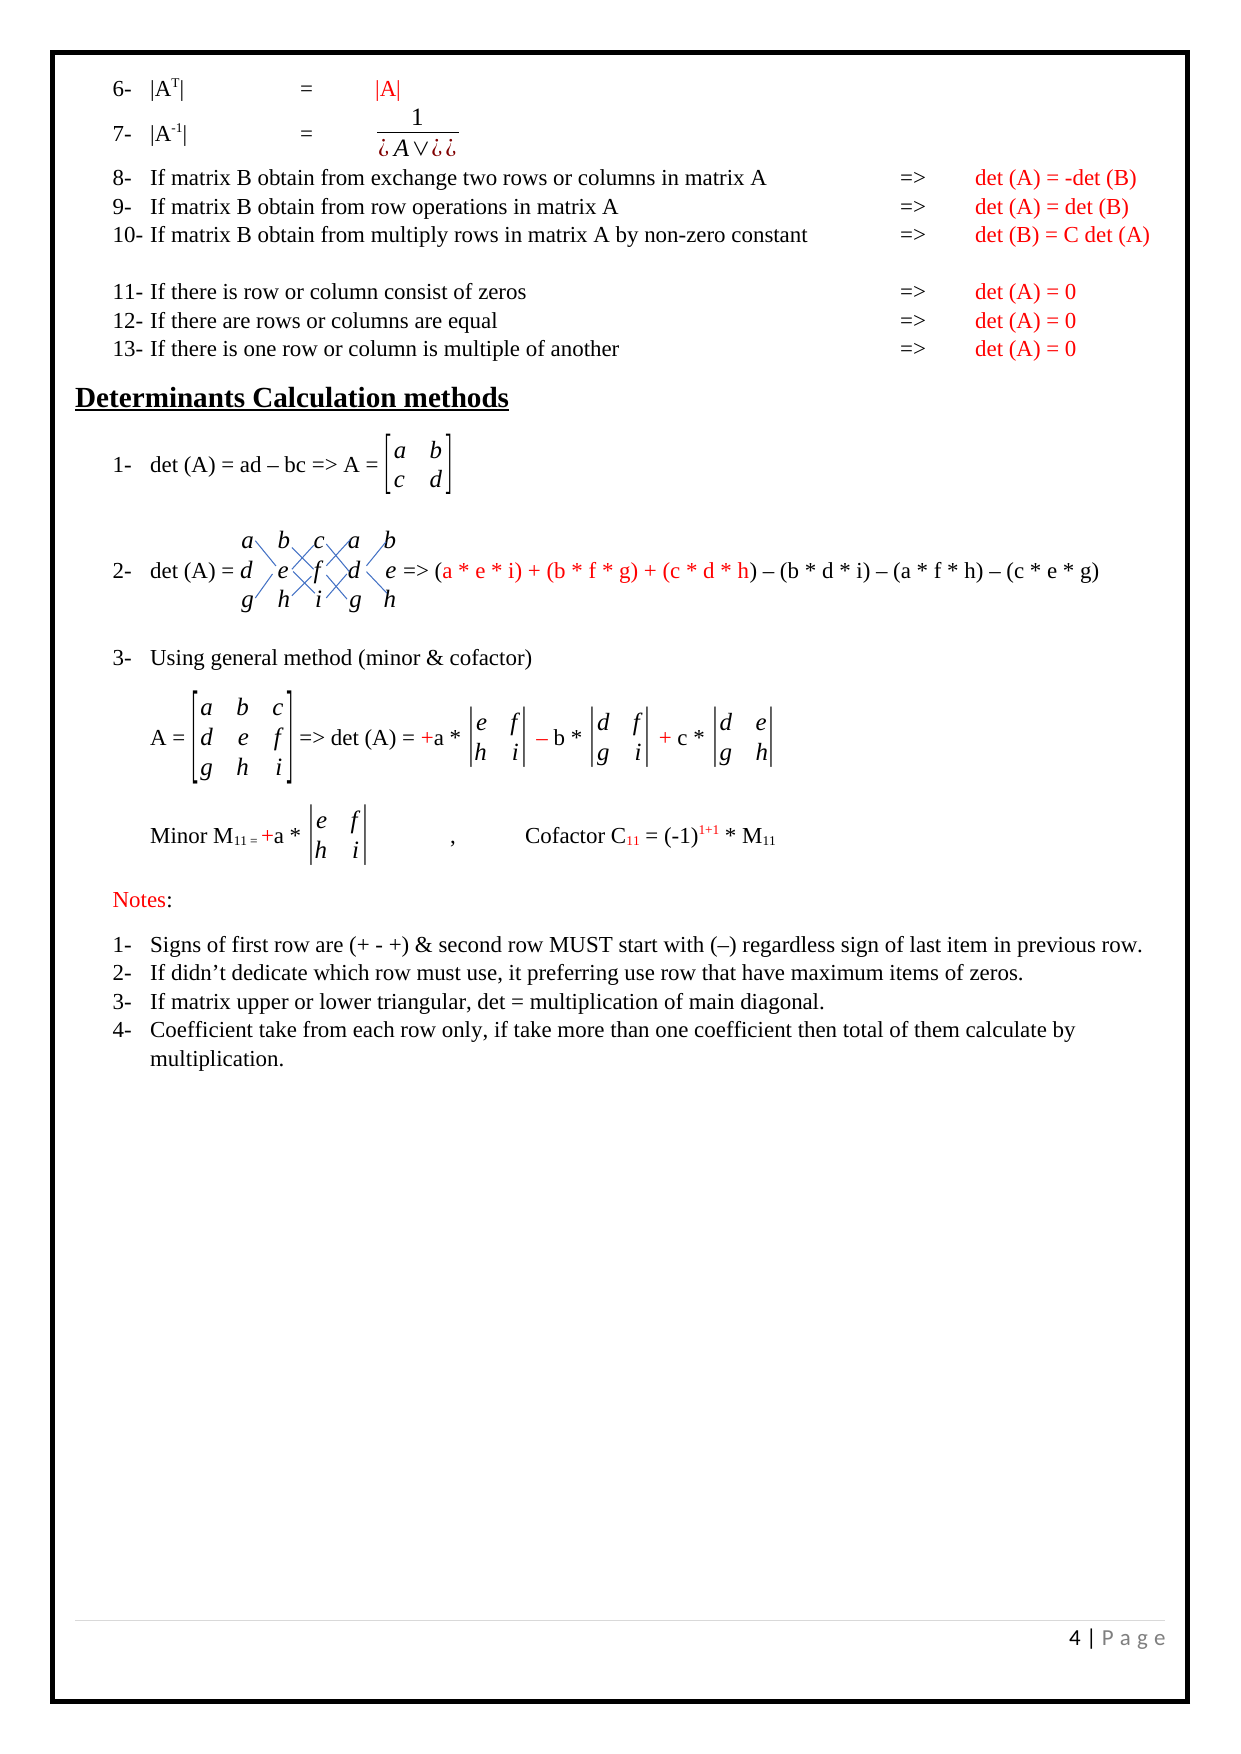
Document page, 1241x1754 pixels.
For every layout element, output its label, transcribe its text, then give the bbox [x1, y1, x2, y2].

list If matrix B obtain from row operations in matrix A => det (A) = det (B) [112, 193, 1165, 219]
list If matrix B obtain from exchange two rows or columns in matrix A => det (A) = -det (B) [112, 164, 1165, 191]
text Determinants Calculation methods [75, 380, 1165, 414]
list |AT| = |A| [112, 75, 1165, 101]
text Notes: [112, 886, 1165, 912]
list det (A) = => (a * e * i) + (b * f * g) + (c * d * h) – (b * d * i) – (a * f * h) – (c * e * g) [112, 527, 1165, 614]
list |A-1| = [112, 103, 1165, 162]
list Signs of first row are (+ - +) & second row MUST start with (–) regardless sign of last item in previous row. [112, 931, 1165, 957]
list Coefficient take from each row only, if take more than one coefficient then total of them calculate by multiplication. [112, 1016, 1165, 1071]
list det (A) = ad – bc => A = [112, 433, 1165, 496]
list If there is row or column consist of zeros => det (A) = 0 [112, 278, 1165, 304]
list Using general method (minor & cofactor) [112, 644, 1165, 671]
list If matrix B obtain from multiply rows in matrix A by non-zero constant => det (B) = C det (A) [112, 221, 1165, 248]
text A = => det (A) = +a * – b * + c * [112, 689, 1165, 785]
list If didn’t dedicate which row must use, it preferring use row that have maximum items of zeros. [112, 959, 1165, 986]
text Minor M11 = +a * , Cofactor C11 = (-1)1+1 * M11 [112, 804, 1165, 867]
list If there is one row or column is multiple of another => det (A) = 0 [112, 335, 1165, 361]
list If matrix upper or lower triangular, det = multiplication of main diagonal. [112, 988, 1165, 1014]
list If there are rows or columns are equal => det (A) = 0 [112, 307, 1165, 333]
